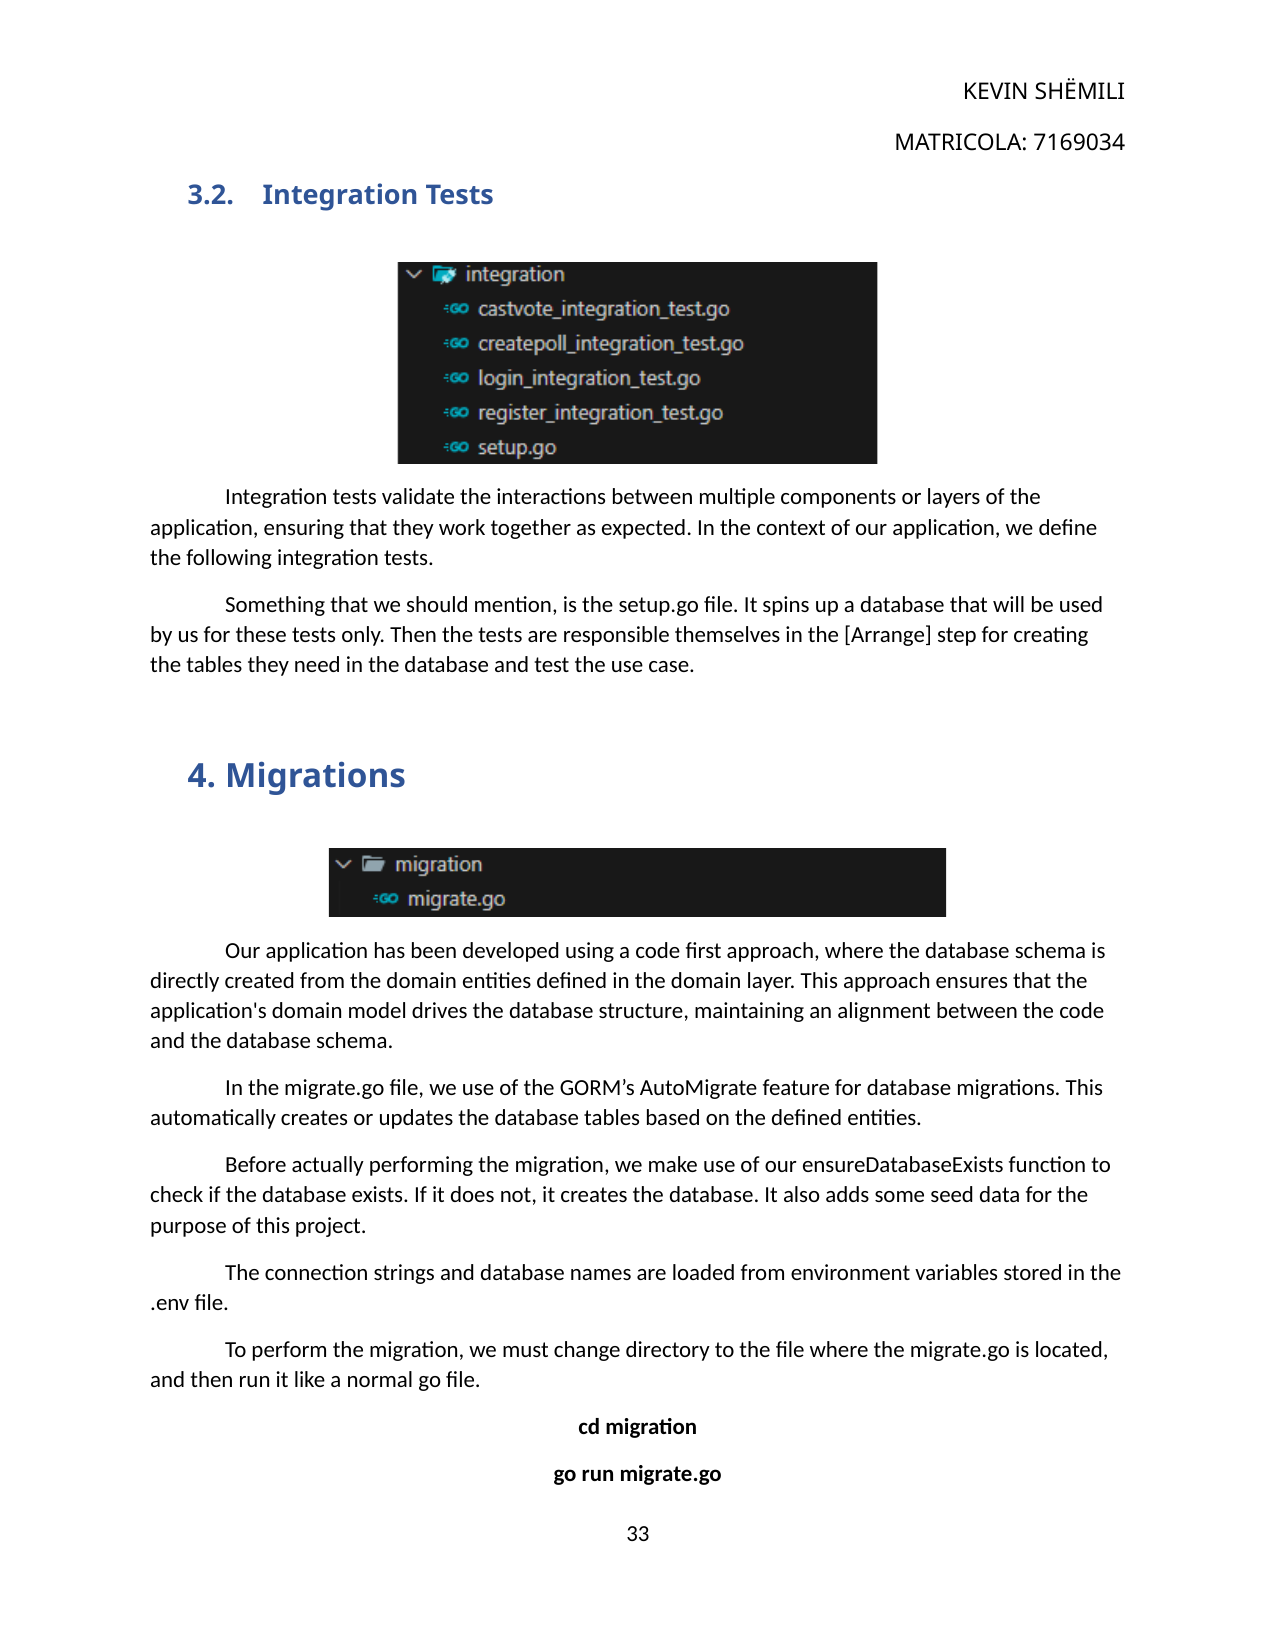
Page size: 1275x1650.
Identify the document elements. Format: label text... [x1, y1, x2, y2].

subtitle Migrations [187, 752, 1125, 798]
subtitle Integration Tests [187, 175, 1125, 212]
text The connection strings and database names are loaded from environment variables stored in the .env file. [150, 1258, 1125, 1316]
text Integration tests validate the interactions between multiple components or layers of the application, ensuring that they work together as expected. In the context of our application, we define the following integration tests. [150, 482, 1125, 571]
text go run migrate.go [150, 1459, 1125, 1487]
picture [397, 262, 878, 464]
picture [328, 848, 947, 917]
text Before actually performing the migration, we make use of our ensureDatabaseExists function to check if the database exists. If it does not, it creates the database. It also adds some seed data for the purpose of this project. [150, 1150, 1125, 1239]
text Our application has been developed using a code first approach, where the database schema is directly created from the domain entities defined in the domain layer. This approach ensures that the application's domain model drives the database structure, maintaining an alignment between the code and the database schema. [150, 936, 1125, 1054]
text Something that we should mention, is the setup.go file. It spins up a database that will be used by us for these tests only. Then the tests are responsible themselves in the [Arrange] step for creating the tables they need in the database and test the use case. [150, 590, 1125, 678]
text In the migrate.go file, we use of the GORM’s AutoMigrate feature for database migrations. This automatically creates or updates the database tables based on the defined entities. [150, 1073, 1125, 1131]
text To perform the migration, we must change directory to the file where the migrate.go is located, and then run it like a normal go file. [150, 1335, 1125, 1393]
text cd migration [150, 1412, 1125, 1440]
